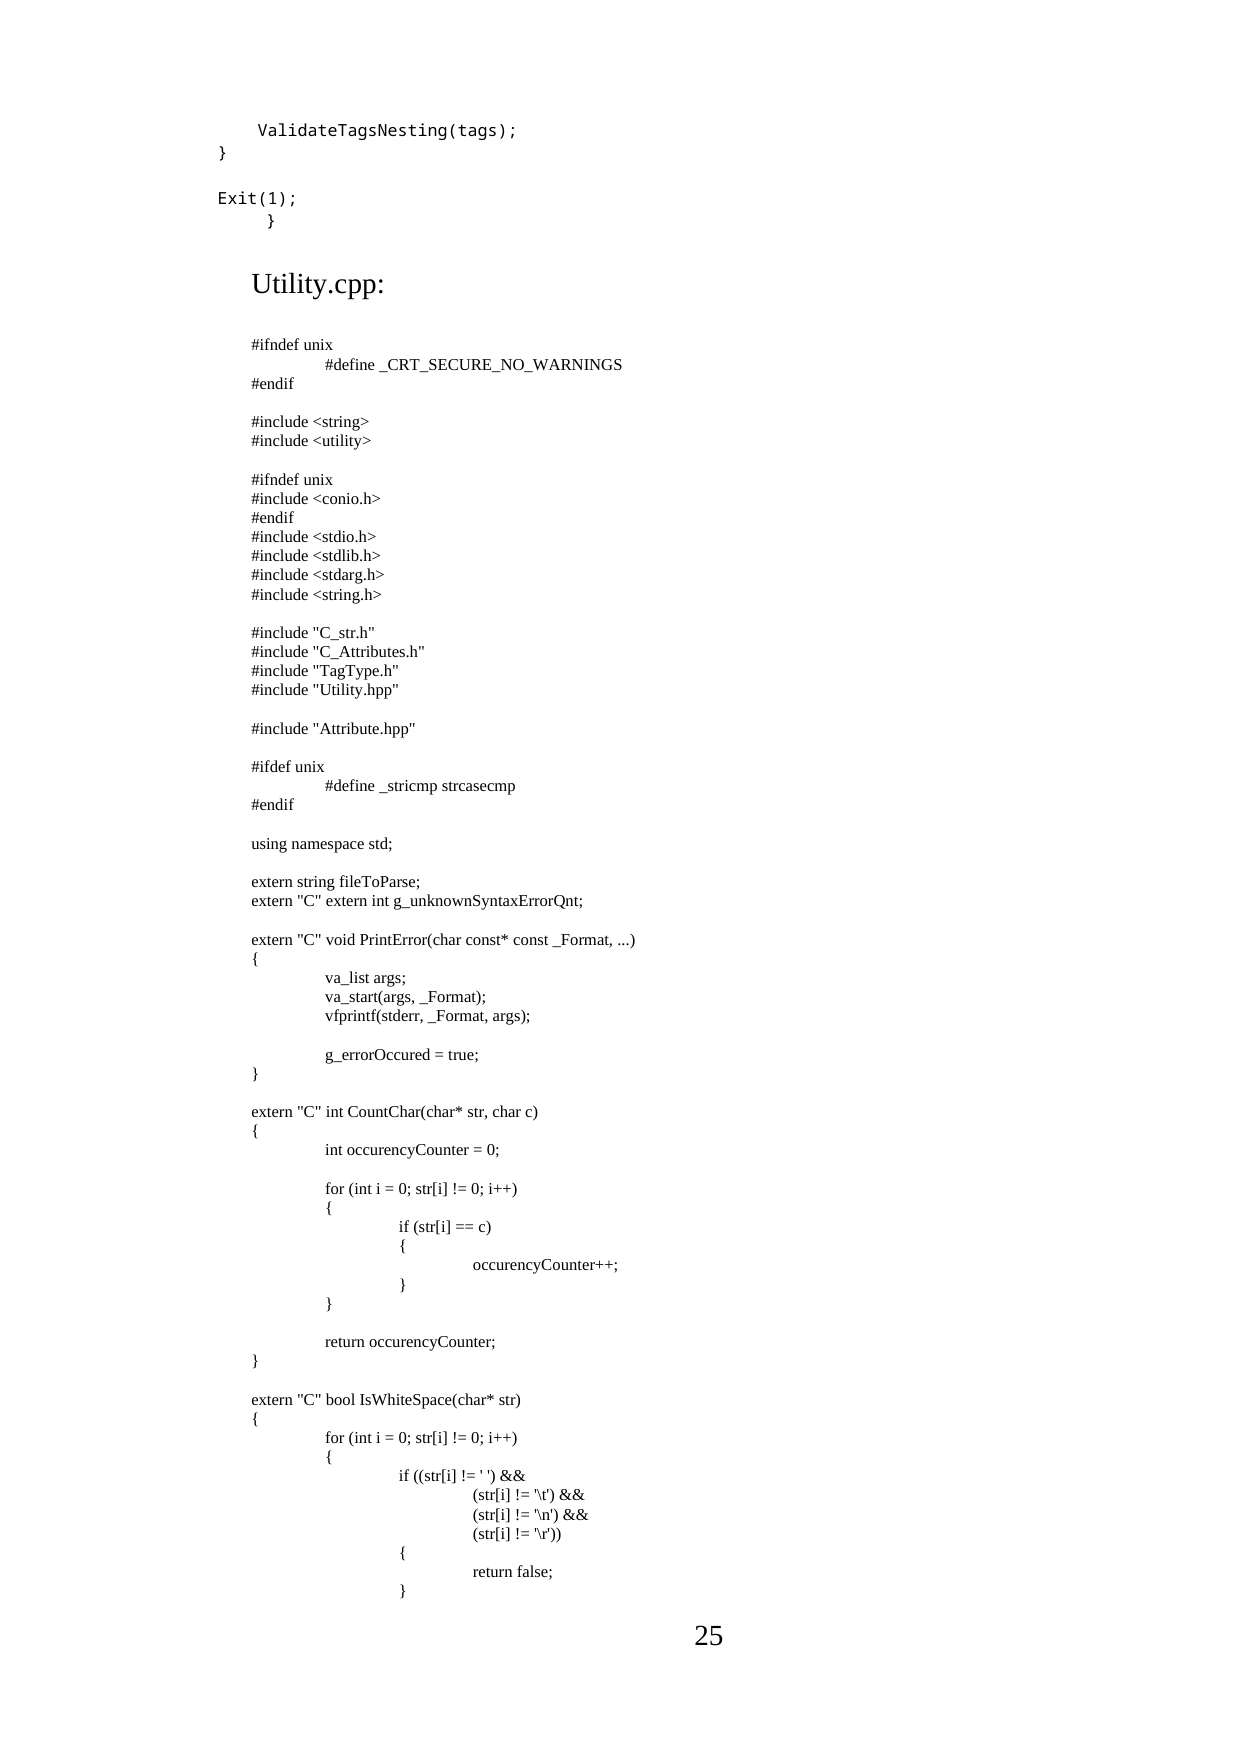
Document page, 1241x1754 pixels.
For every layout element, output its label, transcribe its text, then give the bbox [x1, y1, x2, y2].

text extern "C" int CountChar(char* str, char c) [177, 1102, 1152, 1121]
text (str[i] != '\t') && [177, 1485, 1152, 1504]
text { [177, 1408, 1152, 1428]
text { [177, 1198, 1152, 1217]
text { [177, 1447, 1152, 1466]
text extern "C" bool IsWhiteSpace(char* str) [177, 1389, 1152, 1408]
text #endif [177, 508, 1152, 527]
text #endif [177, 795, 1152, 814]
text va_list args; [177, 968, 1152, 987]
text g_errorOccured = true; [177, 1044, 1152, 1063]
text if (str[i] == c) [177, 1217, 1152, 1236]
text #include "C_Attributes.h" [177, 642, 1152, 661]
text { [177, 1236, 1152, 1255]
text #include <string.h> [177, 584, 1152, 603]
text return false; [177, 1562, 1152, 1581]
text } [177, 1581, 1152, 1600]
text int occurencyCounter = 0; [177, 1140, 1152, 1159]
text occurencyCounter++; [177, 1255, 1152, 1274]
text } [177, 1063, 1152, 1083]
text (str[i] != '\n') && [177, 1504, 1152, 1523]
text #define _CRT_SECURE_NO_WARNINGS [177, 354, 1152, 373]
text } [177, 141, 1152, 163]
text } [177, 209, 1152, 232]
text #ifndef unix [177, 469, 1152, 488]
text using namespace std; [177, 833, 1152, 853]
text #include <conio.h> [177, 488, 1152, 508]
text #include "TagType.h" [177, 661, 1152, 680]
text } [177, 1293, 1152, 1313]
text #include "C_str.h" [177, 623, 1152, 642]
text extern "C" extern int g_unknownSyntaxErrorQnt; [177, 891, 1152, 910]
text va_start(args, _Format); [177, 987, 1152, 1006]
text Exit(1); [177, 186, 1152, 209]
text Utility.cpp: [177, 266, 1152, 299]
text #include <stdarg.h> [177, 565, 1152, 584]
text for (int i = 0; str[i] != 0; i++) [177, 1178, 1152, 1198]
text #define _stricmp strcasecmp [177, 776, 1152, 795]
text } [177, 1274, 1152, 1293]
text #include <utility> [177, 431, 1152, 450]
text #ifdef unix [177, 757, 1152, 776]
text extern string fileToParse; [177, 872, 1152, 891]
text #include <stdio.h> [177, 527, 1152, 546]
text { [177, 1543, 1152, 1562]
text ValidateTagsNesting(tags); [177, 118, 1152, 141]
text (str[i] != '\r')) [177, 1523, 1152, 1543]
text #ifndef unix [177, 335, 1152, 354]
text { [177, 948, 1152, 968]
text return occurencyCounter; [177, 1332, 1152, 1351]
text } [177, 1351, 1152, 1370]
text extern "C" void PrintError(char const* const _Format, ...) [177, 929, 1152, 948]
text for (int i = 0; str[i] != 0; i++) [177, 1428, 1152, 1447]
text #include "Attribute.hpp" [177, 718, 1152, 738]
text #include <string> [177, 412, 1152, 431]
text { [177, 1121, 1152, 1140]
text #include "Utility.hpp" [177, 680, 1152, 699]
text vfprintf(stderr, _Format, args); [177, 1006, 1152, 1025]
text if ((str[i] != ' ') && [177, 1466, 1152, 1485]
text #include <stdlib.h> [177, 546, 1152, 565]
text #endif [177, 373, 1152, 393]
